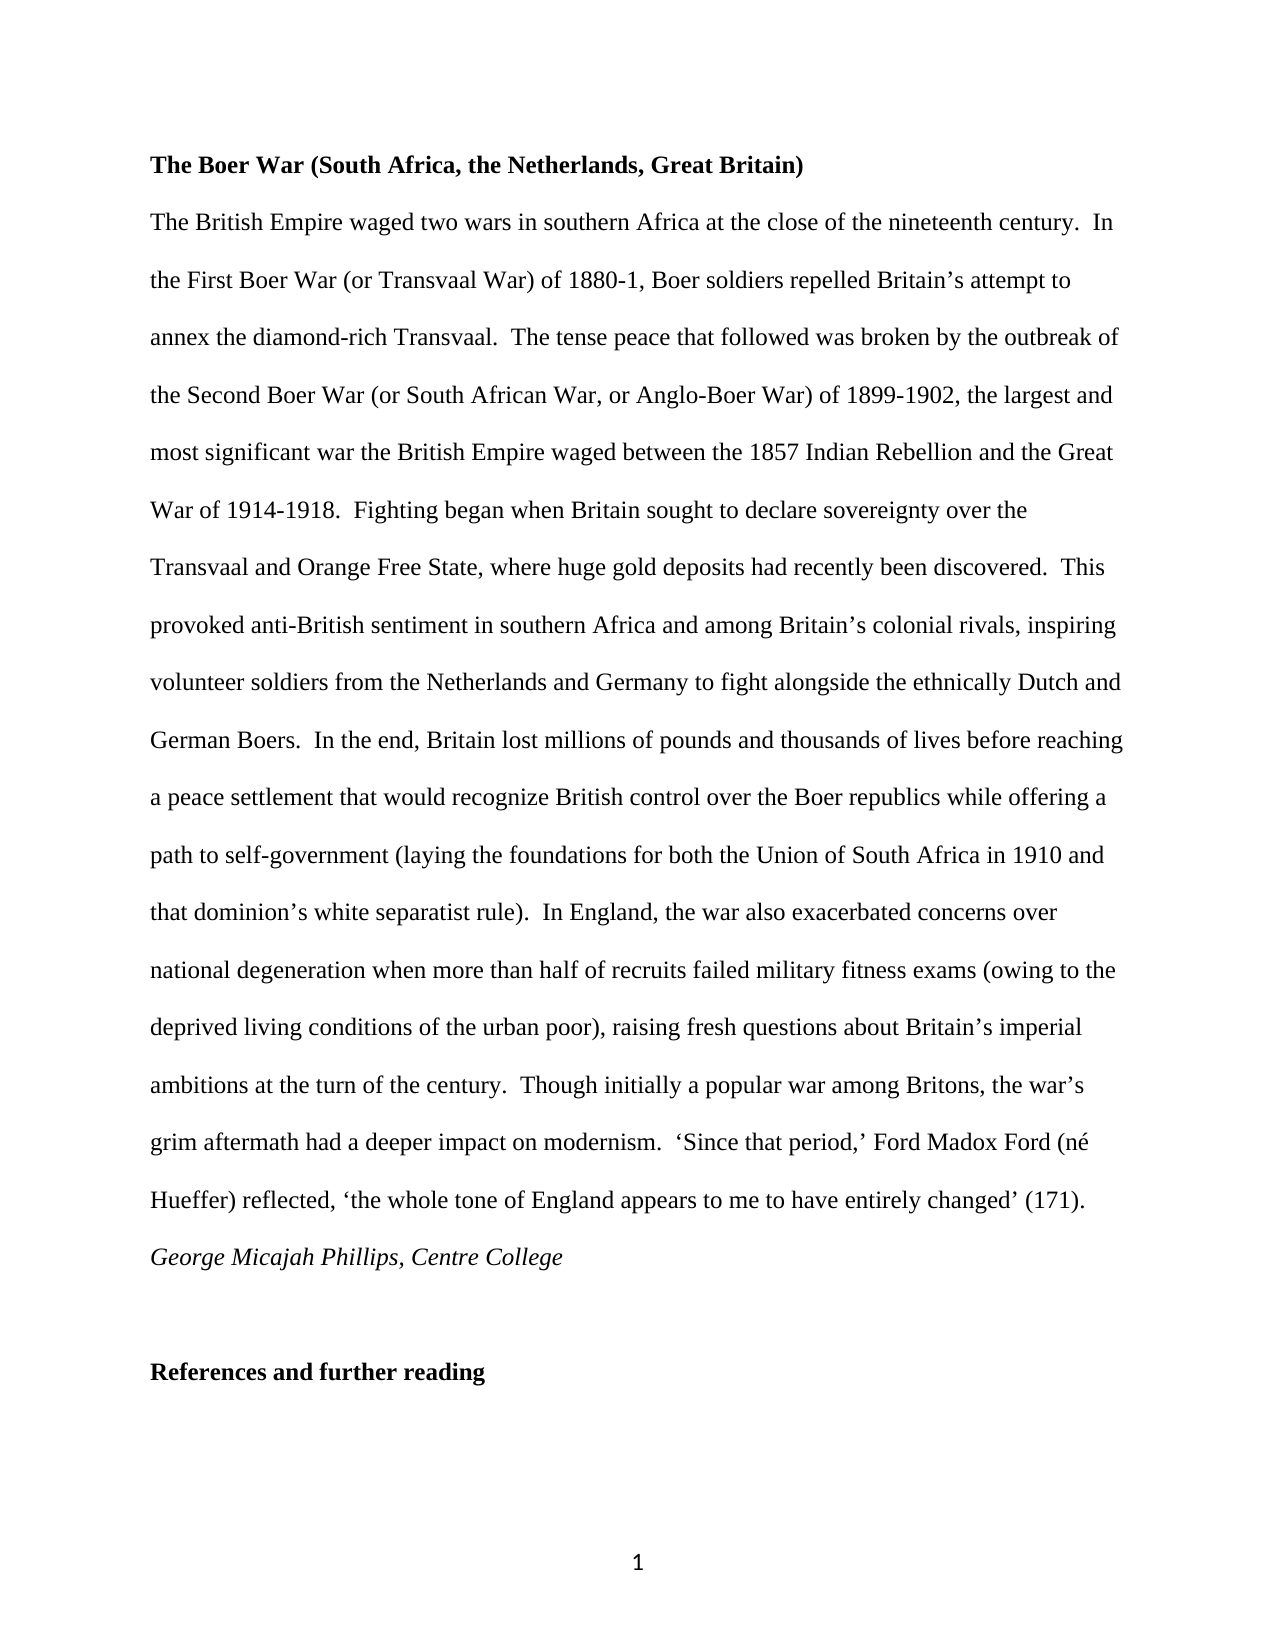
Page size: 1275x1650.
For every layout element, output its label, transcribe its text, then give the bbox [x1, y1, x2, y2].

text The British Empire waged two wars in southern Africa at the close of the nineteenth century. In the First Boer War (or Transvaal War) of 1880-1, Boer soldiers repelled Britain’s attempt to annex the diamond-rich Transvaal. The tense peace that followed was broken by the outbreak of the Second Boer War (or South African War, or Anglo-Boer War) of 1899-1902, the largest and most significant war the British Empire waged between the 1857 Indian Rebellion and the Great War of 1914-1918. Fighting began when Britain sought to declare sovereignty over the Transvaal and Orange Free State, where huge gold deposits had recently been discovered. This provoked anti-British sentiment in southern Africa and among Britain’s colonial rivals, inspiring volunteer soldiers from the Netherlands and Germany to fight alongside the ethnically Dutch and German Boers. In the end, Britain lost millions of pounds and thousands of lives before reaching a peace settlement that would recognize British control over the Boer republics while offering a path to self-government (laying the foundations for both the Union of South Africa in 1910 and that dominion’s white separatist rule). In England, the war also exacerbated concerns over national degeneration when more than half of recruits failed military fitness exams (owing to the deprived living conditions of the urban poor), raising fresh questions about Britain’s imperial ambitions at the turn of the century. Though initially a popular war among Britons, the war’s grim aftermath had a deeper impact on modernism. ‘Since that period,’ Ford Madox Ford (né Hueffer) reflected, ‘the whole tone of England appears to me to have entirely changed’ (171). [150, 207, 1125, 1214]
text The Boer War (South Africa, the Netherlands, Great Britain) [150, 150, 1125, 179]
text References and further reading [150, 1357, 1125, 1386]
text George Micajah Phillips, Centre College [150, 1242, 1125, 1271]
